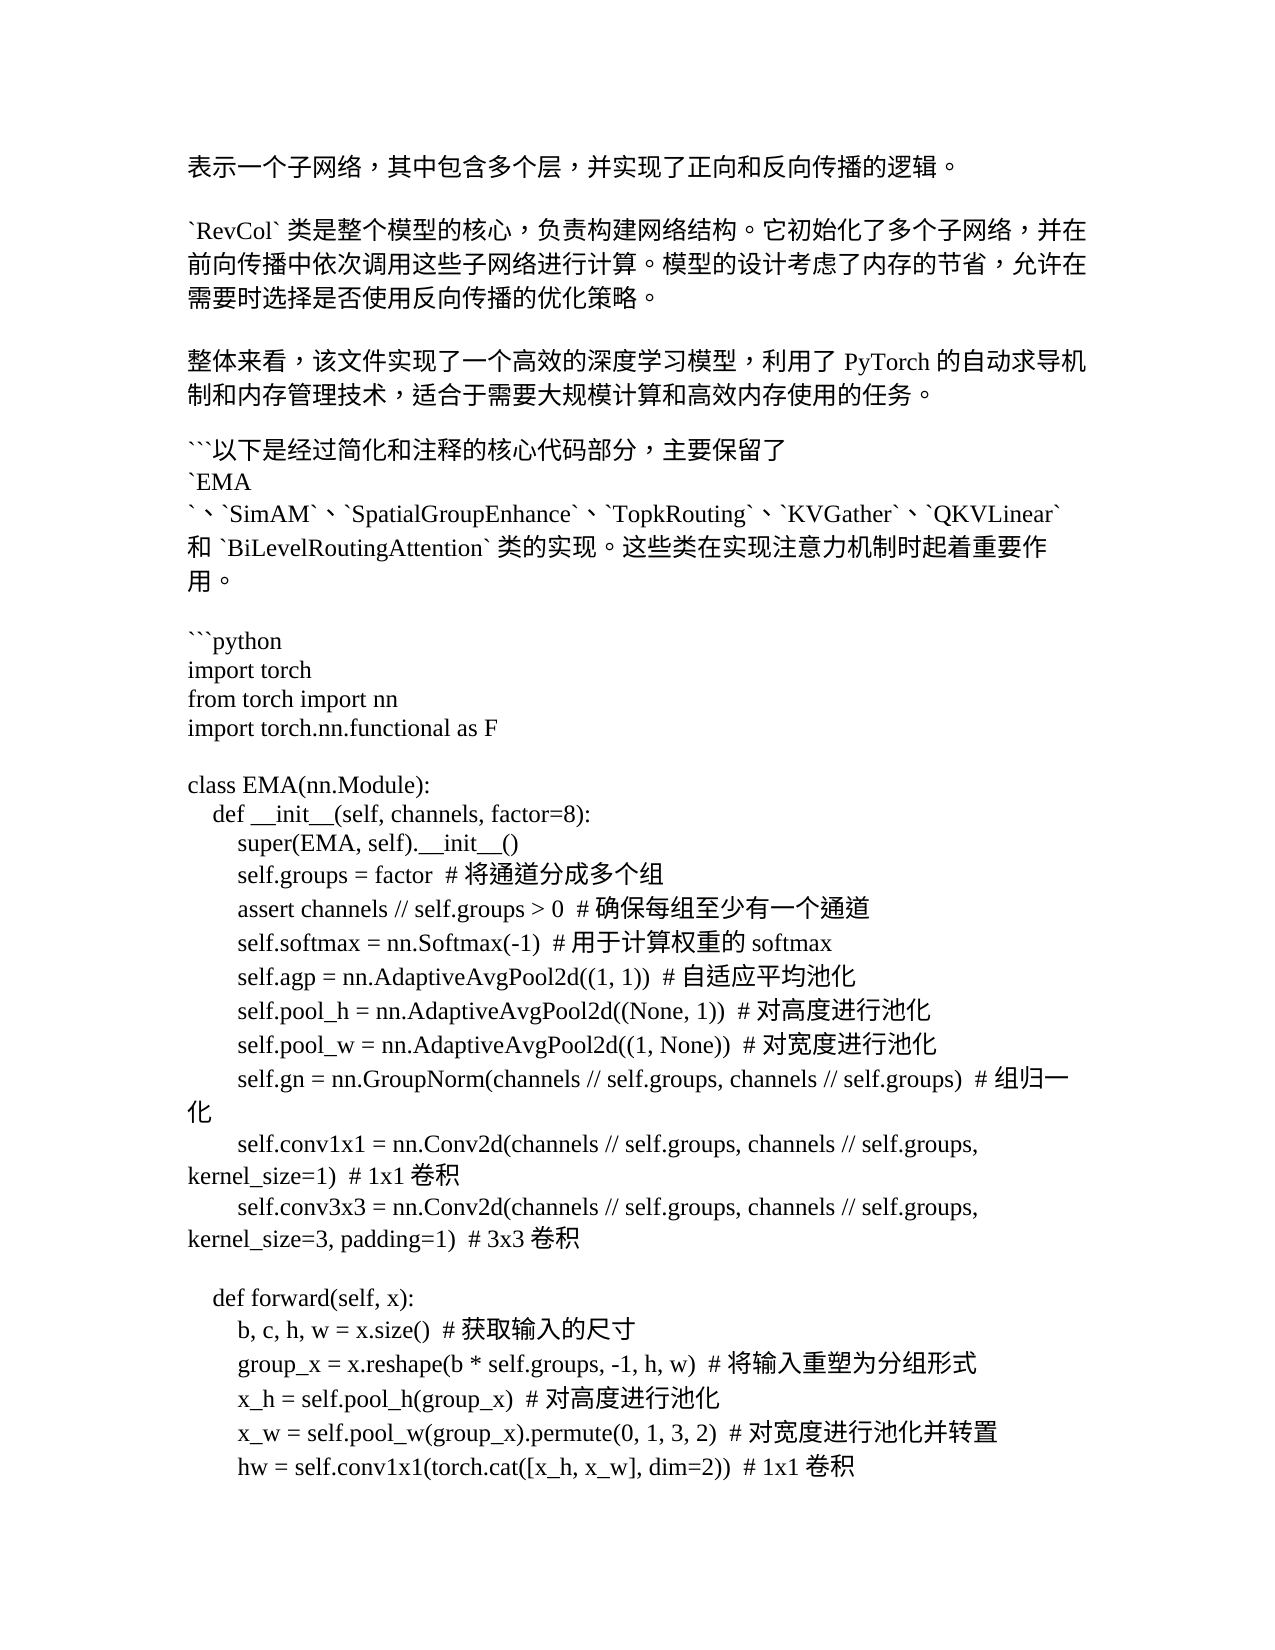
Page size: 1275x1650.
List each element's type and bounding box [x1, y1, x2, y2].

text [187, 433, 1087, 1482]
text [187, 150, 1087, 412]
